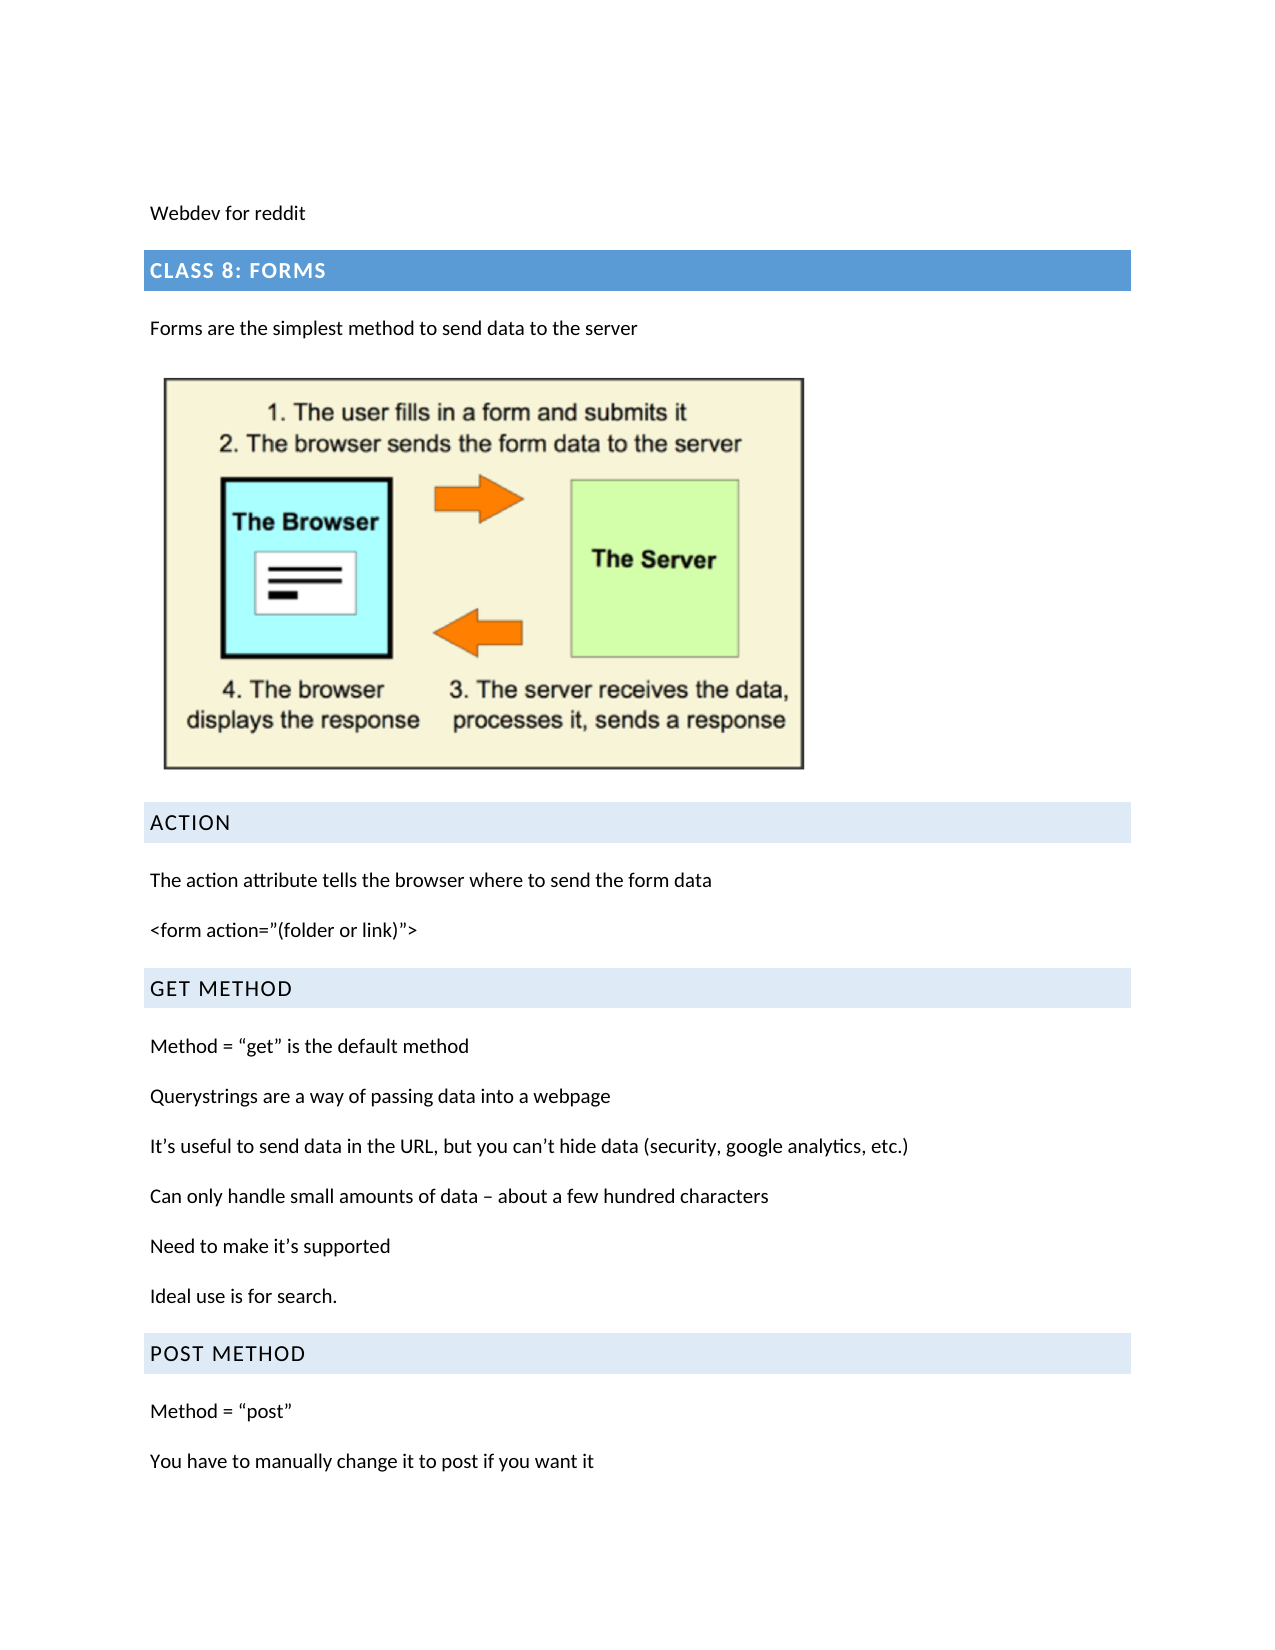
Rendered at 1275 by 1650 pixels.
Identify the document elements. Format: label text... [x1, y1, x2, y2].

text You have to manually change it to post if you want it [150, 1449, 1125, 1474]
text The action attribute tells the browser where to send the form data [150, 868, 1125, 893]
text It’s useful to send data in the URL, but you can’t hide data (security, google analytics, etc.) [150, 1133, 1125, 1159]
text <form action=”(folder or link)”> [150, 918, 1125, 943]
text Querystrings are a way of passing data into a webpage [150, 1083, 1125, 1109]
subtitle Class 8: Forms [150, 256, 1125, 284]
text Webdev for reddit [150, 200, 1125, 225]
text Forms are the simplest method to send data to the server [150, 316, 1125, 341]
subtitle Get method [150, 974, 1125, 1002]
text Need to make it’s supported [150, 1233, 1125, 1259]
text Can only handle small amounts of data – about a few hundred characters [150, 1183, 1125, 1209]
picture [150, 365, 815, 778]
subtitle Action [150, 809, 1125, 836]
text Method = “get” is the default method [150, 1033, 1125, 1059]
text Method = “post” [150, 1399, 1125, 1424]
subtitle Post Method [150, 1340, 1125, 1367]
text Ideal use is for search. [150, 1283, 1125, 1309]
